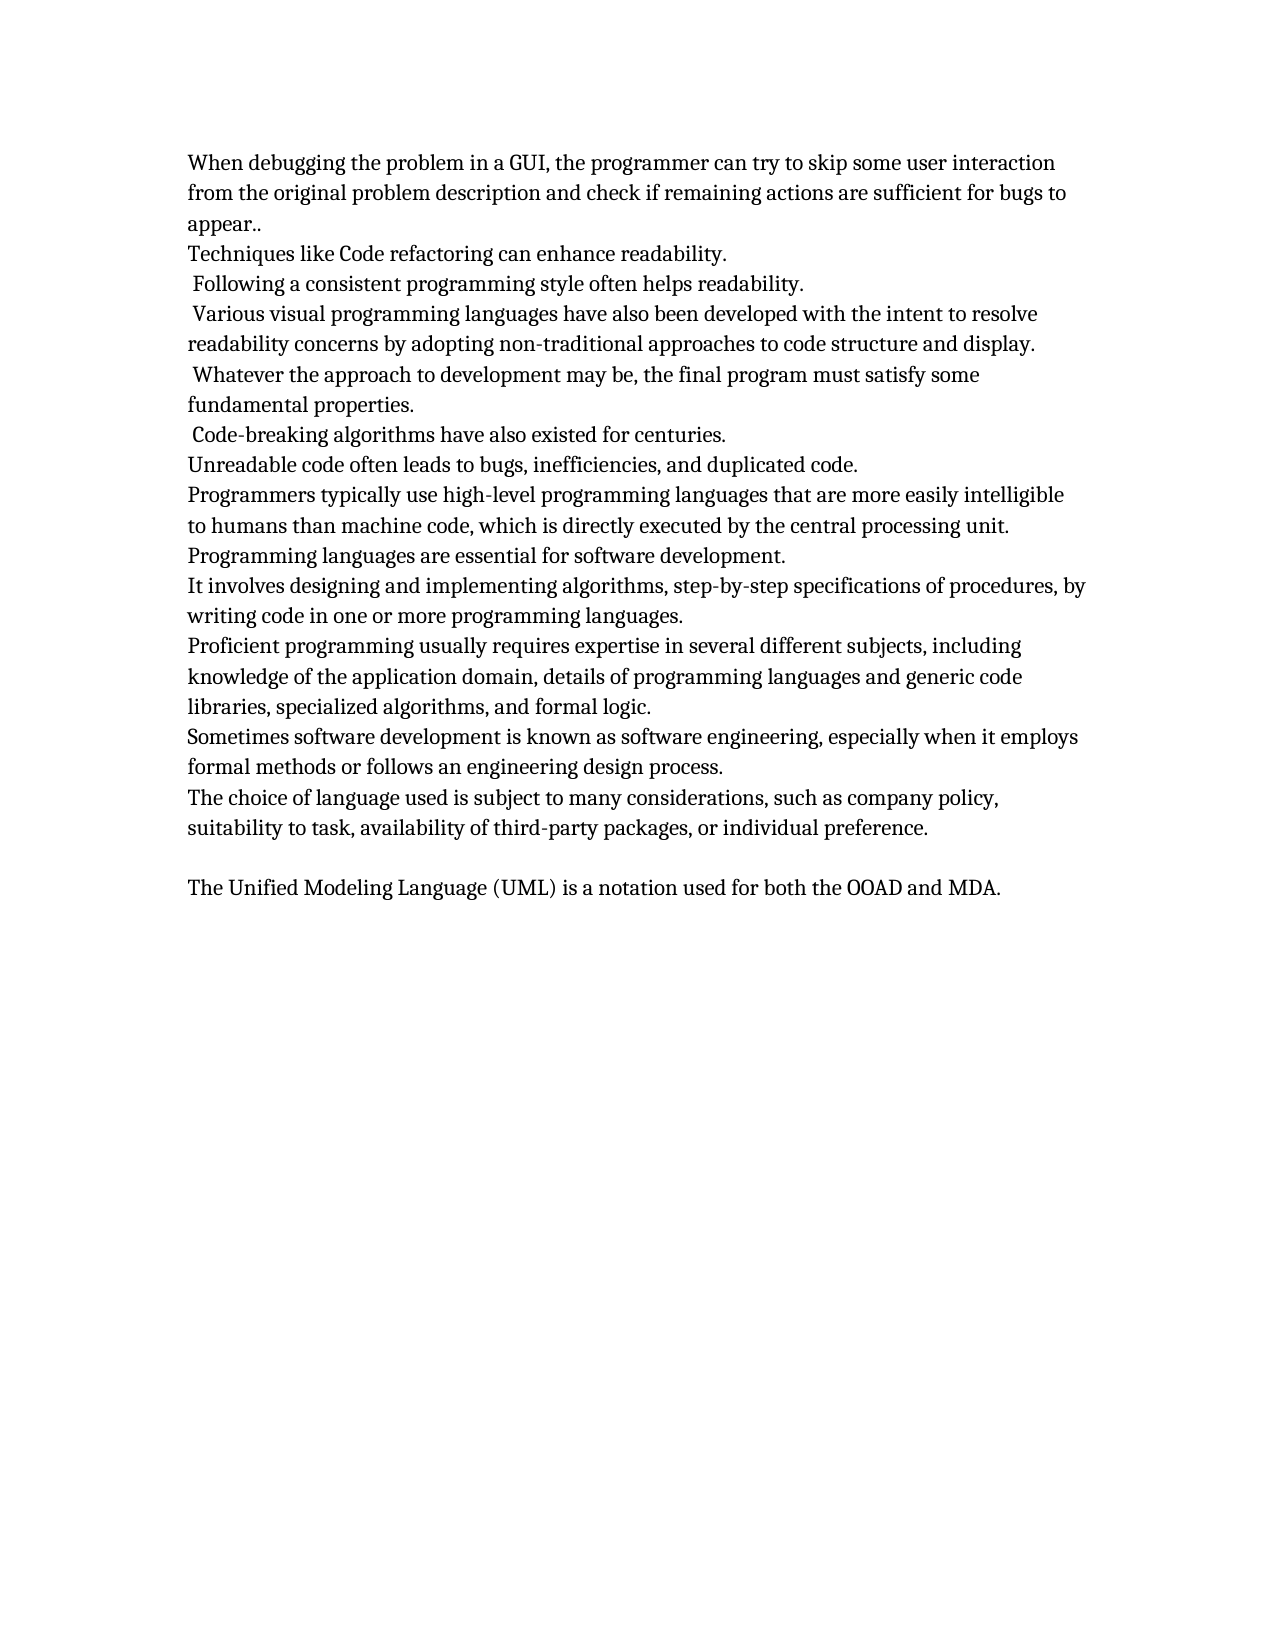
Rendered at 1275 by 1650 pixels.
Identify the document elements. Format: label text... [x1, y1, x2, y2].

text When debugging the problem in a GUI, the programmer can try to skip some user interaction from the original problem description and check if remaining actions are sufficient for bugs to appear.. Techniques like Code refactoring can enhance readability. Following a consistent programming style often helps readability. Various visual programming languages have also been developed with the intent to resolve readability concerns by adopting non-traditional approaches to code structure and display. Whatever the approach to development may be, the final program must satisfy some fundamental properties. Code-breaking algorithms have also existed for centuries. Unreadable code often leads to bugs, inefficiencies, and duplicated code. Programmers typically use high-level programming languages that are more easily intelligible to humans than machine code, which is directly executed by the central processing unit. Programming languages are essential for software development. It involves designing and implementing algorithms, step-by-step specifications of procedures, by writing code in one or more programming languages. Proficient programming usually requires expertise in several different subjects, including knowledge of the application domain, details of programming languages and generic code libraries, specialized algorithms, and formal logic. Sometimes software development is known as software engineering, especially when it employs formal methods or follows an engineering design process. The choice of language used is subject to many considerations, such as company policy, suitability to task, availability of third-party packages, or individual preference. The Unified Modeling Language (UML) is a notation used for both the OOAD and MDA. [187, 150, 1087, 901]
